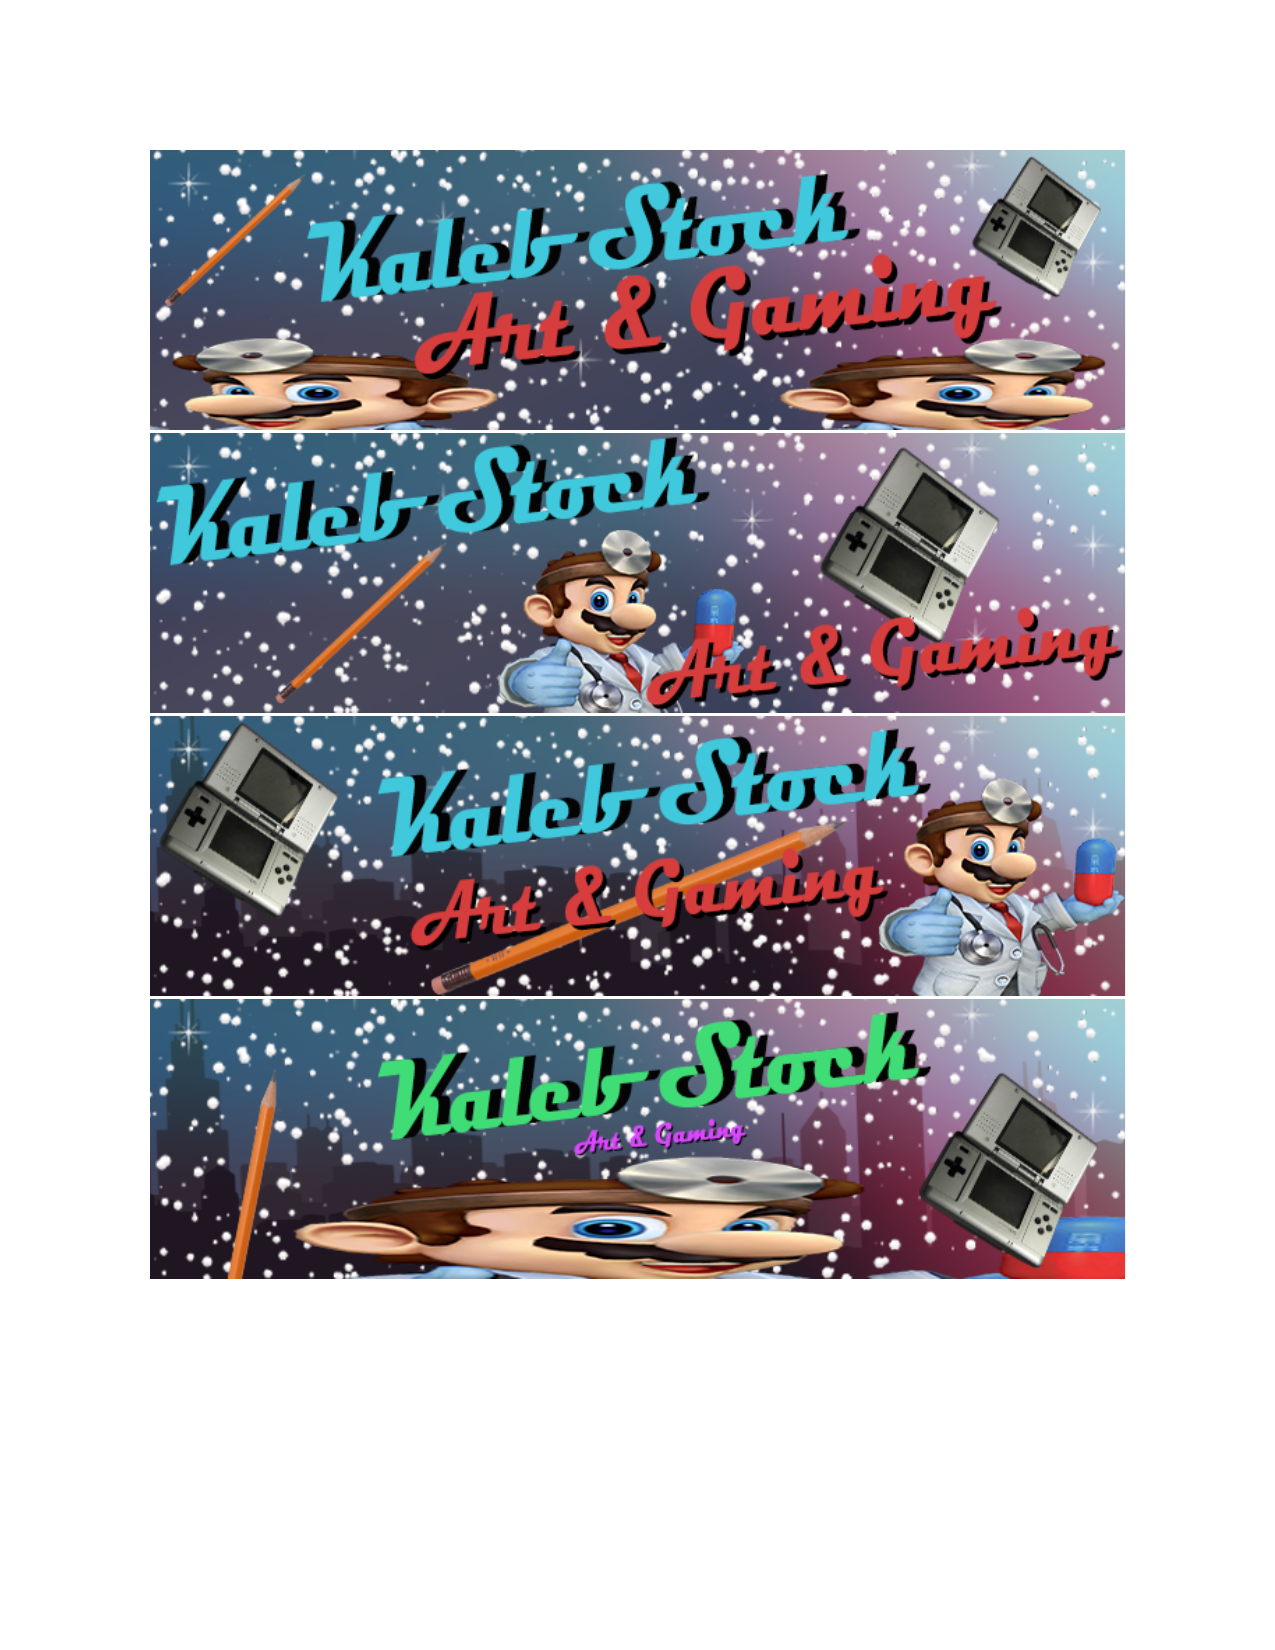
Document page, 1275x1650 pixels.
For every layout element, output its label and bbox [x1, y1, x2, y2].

picture [150, 150, 1125, 430]
picture [150, 716, 1125, 996]
picture [150, 999, 1125, 1279]
picture [150, 433, 1125, 713]
